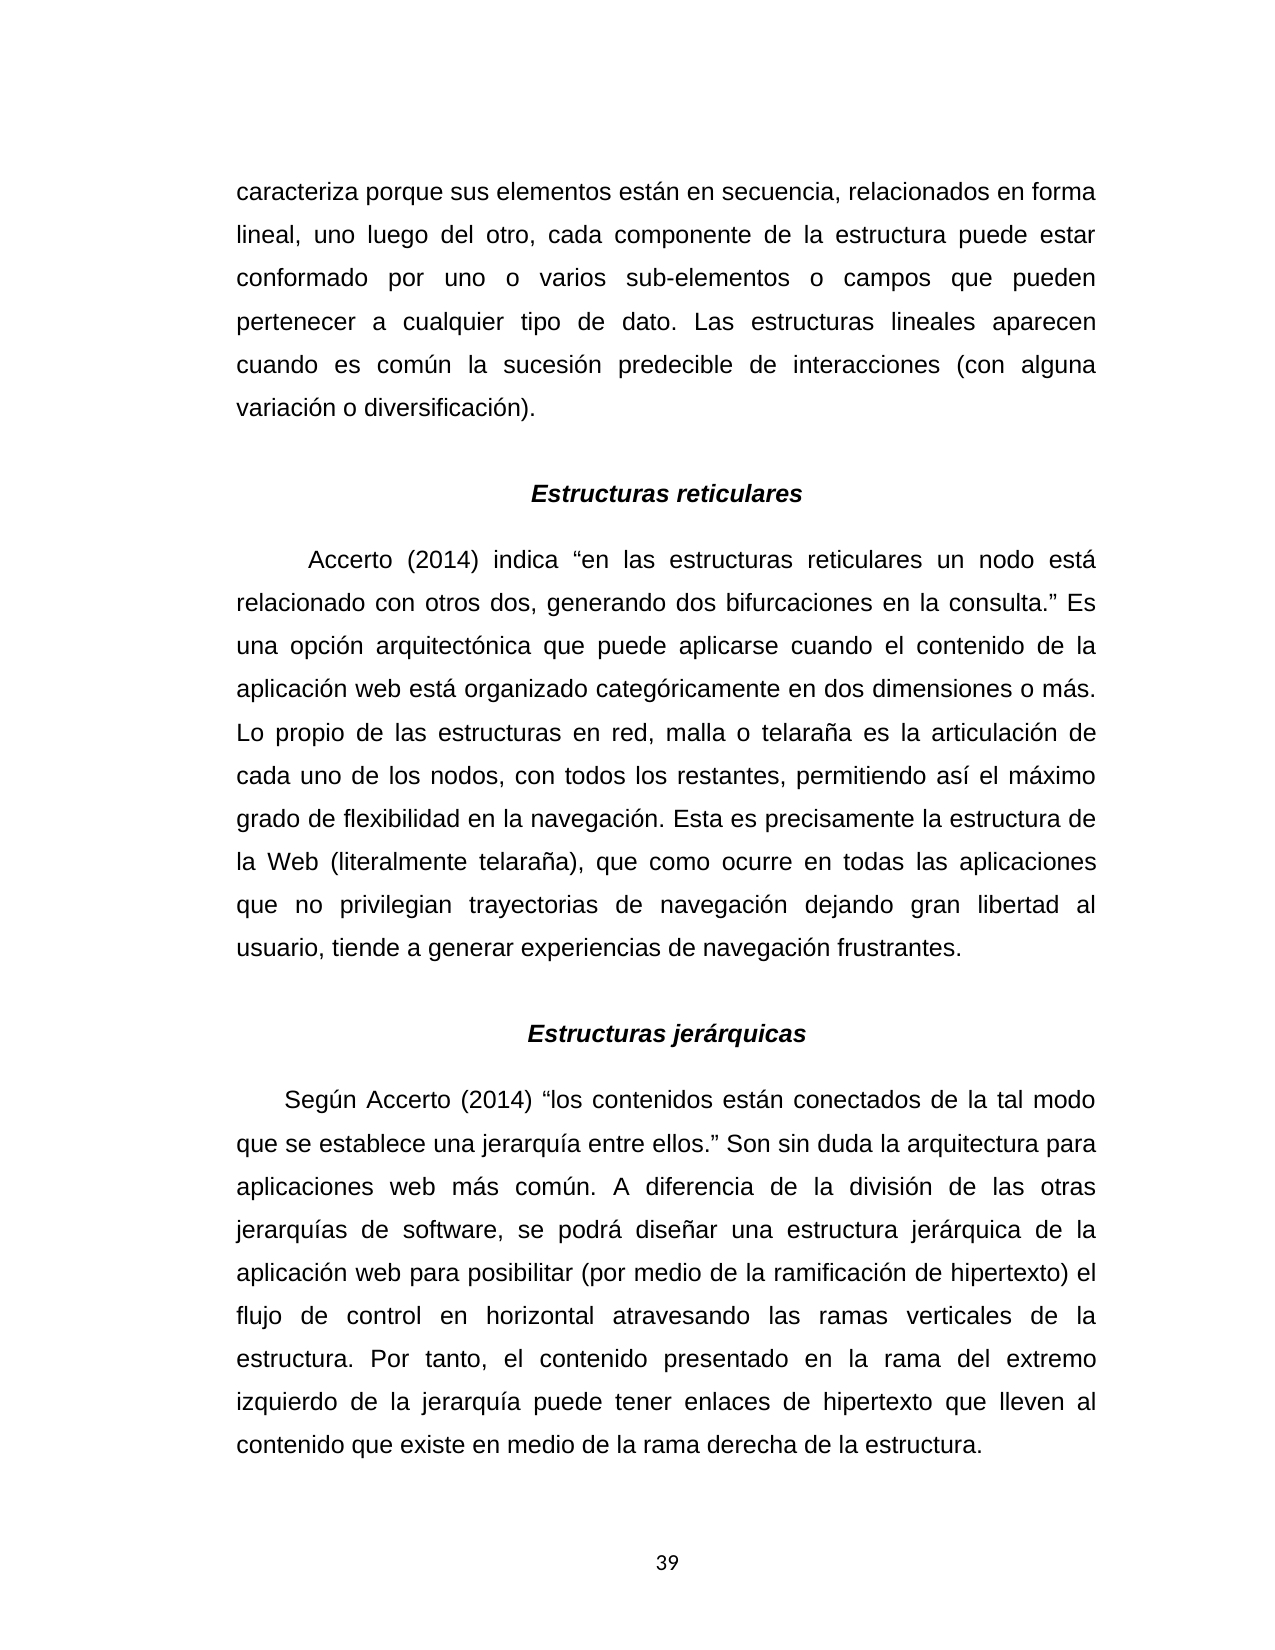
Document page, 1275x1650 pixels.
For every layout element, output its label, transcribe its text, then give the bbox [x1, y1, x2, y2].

text Estructuras jerárquicas [236, 1019, 1098, 1048]
text Según Accerto (2014) “los contenidos están conectados de la tal modo que se establece una jerarquía entre ellos.” Son sin duda la arquitectura para aplicaciones web más común. A diferencia de la división de las otras jerarquías de software, se podrá diseñar una estructura jerárquica de la aplicación web para posibilitar (por medio de la ramificación de hipertexto) el flujo de control en horizontal atravesando las ramas verticales de la estructura. Por tanto, el contenido presentado en la rama del extremo izquierdo de la jerarquía puede tener enlaces de hipertexto que lleven al contenido que existe en medio de la rama derecha de la estructura. [236, 1086, 1098, 1459]
text Estructuras reticulares [236, 479, 1098, 508]
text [236, 177, 1098, 422]
text Accerto (2014) indica “en las estructuras reticulares un nodo está relacionado con otros dos, generando dos bifurcaciones en la consulta.” Es una opción arquitectónica que puede aplicarse cuando el contenido de la aplicación web está organizado categóricamente en dos dimensiones o más. Lo propio de las estructuras en red, malla o telaraña es la articulación de cada uno de los nodos, con todos los restantes, permitiendo así el máximo grado de flexibilidad en la navegación. Esta es precisamente la estructura de la Web (literalmente telaraña), que como ocurre en todas las aplicaciones que no privilegian trayectorias de navegación dejando gran libertad al usuario, tiende a generar experiencias de navegación frustrantes. [236, 545, 1098, 962]
